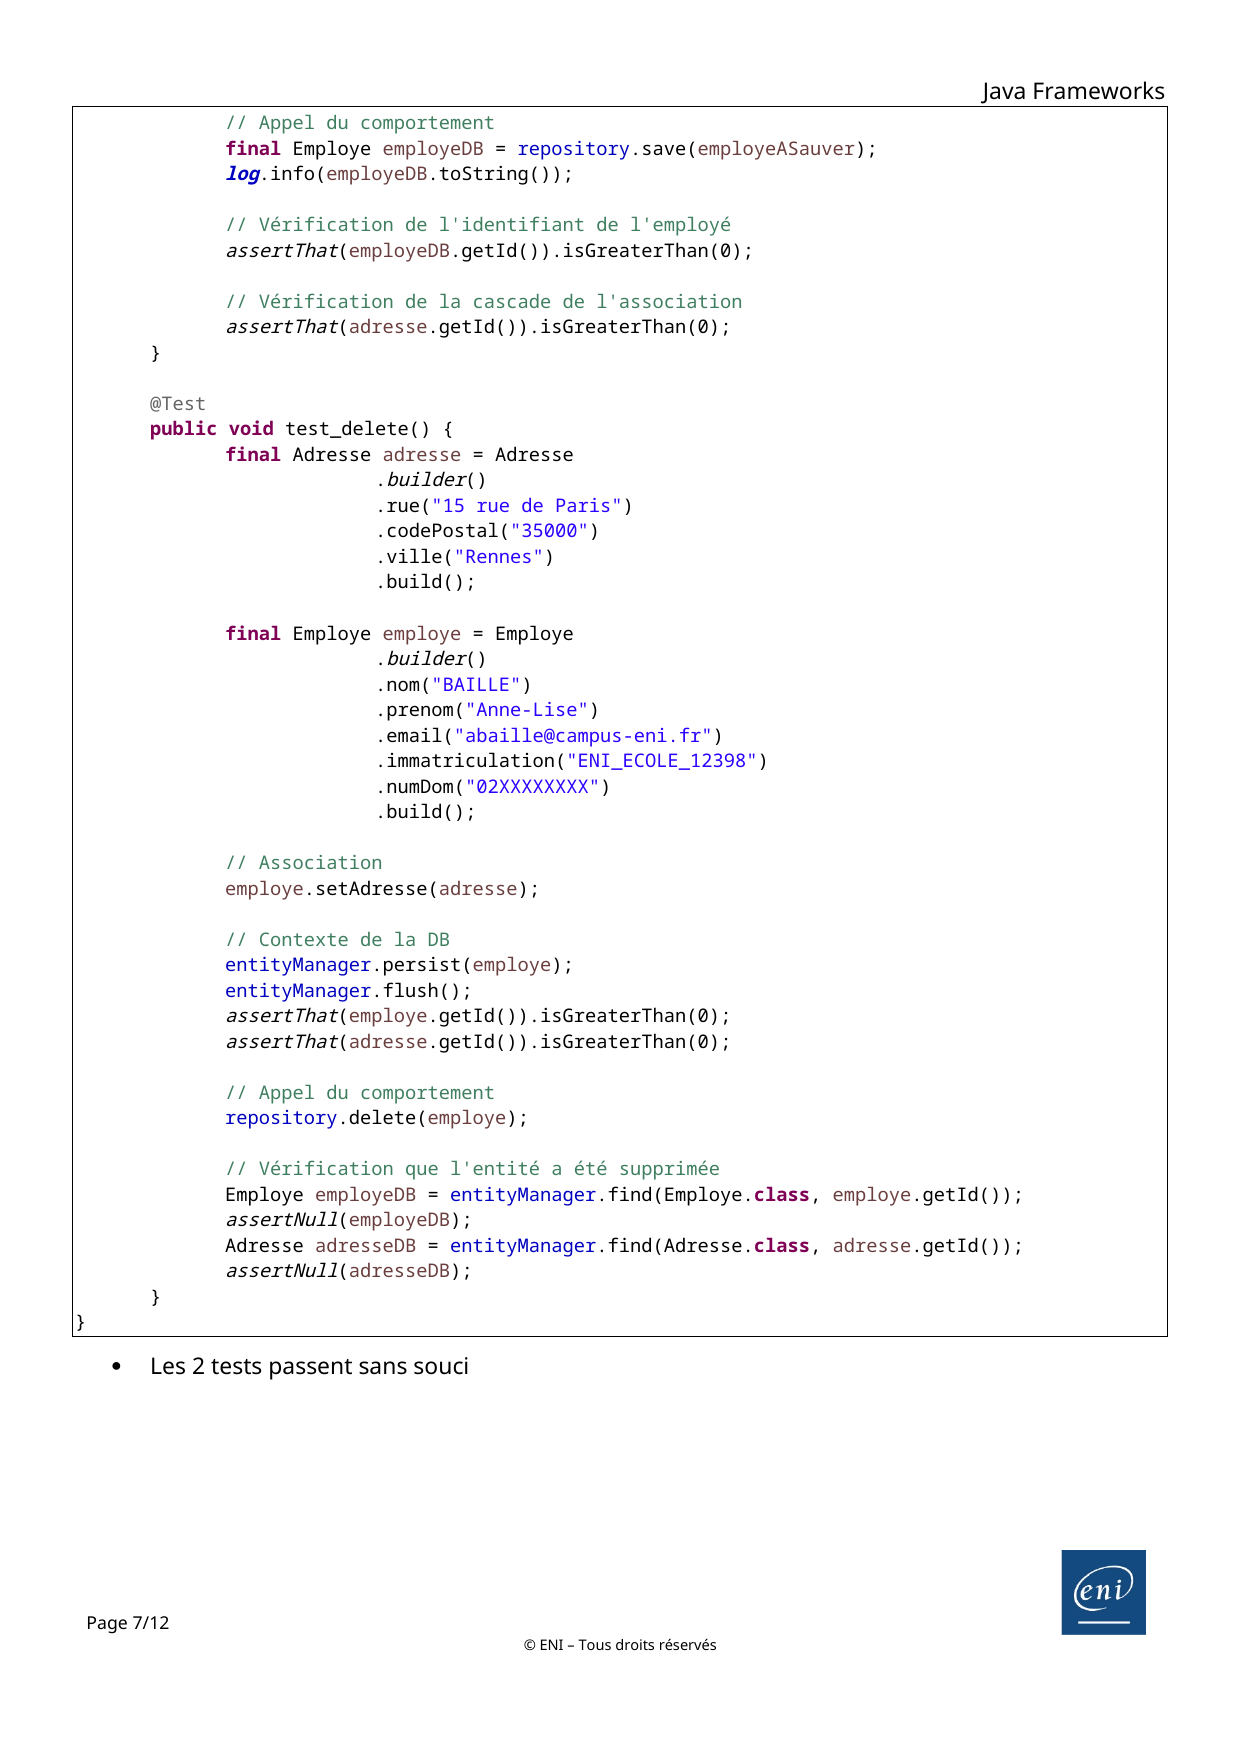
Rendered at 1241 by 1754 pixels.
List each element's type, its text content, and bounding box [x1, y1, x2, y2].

text final Adresse adresse = Adresse [75, 441, 1165, 467]
text .builder() [75, 467, 1165, 492]
text repository.delete(employe); [75, 1105, 1165, 1130]
text Employe employeDB = entityManager.find(Employe.class, employe.getId()); [75, 1181, 1165, 1207]
text assertNull(employeDB); [75, 1207, 1165, 1232]
text final Employe employeDB = repository.save(employeASauver); [75, 135, 1165, 160]
text } [75, 339, 1165, 364]
text .nom("BAILLE") [75, 671, 1165, 696]
text .numDom("02XXXXXXXX") [75, 773, 1165, 798]
picture [1061, 1550, 1146, 1635]
text .build(); [75, 798, 1165, 824]
text .ville("Rennes") [75, 543, 1165, 569]
text } [75, 1283, 1165, 1306]
text // Vérification de l'identifiant de l'employé [75, 211, 1165, 237]
text employe.setAdresse(adresse); [75, 875, 1165, 901]
text .builder() [75, 645, 1165, 671]
text // Appel du comportement [73, 107, 1167, 135]
text final Employe employe = Employe [75, 620, 1165, 645]
text @Test [75, 390, 1165, 416]
text // Vérification que l'entité a été supprimée [75, 1156, 1165, 1181]
text .build(); [75, 569, 1165, 594]
text Adresse adresseDB = entityManager.find(Adresse.class, adresse.getId()); [75, 1232, 1165, 1258]
text Les 2 tests passent sans souci [112, 1350, 1165, 1381]
text assertThat(employe.getId()).isGreaterThan(0); [75, 1003, 1165, 1028]
text // Contexte de la DB [75, 926, 1165, 952]
text .codePostal("35000") [75, 518, 1165, 543]
text assertThat(adresse.getId()).isGreaterThan(0); [75, 1028, 1165, 1054]
text assertNull(adresseDB); [75, 1258, 1165, 1283]
text assertThat(employeDB.getId()).isGreaterThan(0); [75, 237, 1165, 262]
text // Appel du comportement [75, 1079, 1165, 1105]
text // Association [75, 849, 1165, 875]
text entityManager.persist(employe); [75, 952, 1165, 977]
text // Vérification de la cascade de l'association [75, 288, 1165, 313]
text .prenom("Anne-Lise") [75, 696, 1165, 722]
text assertThat(adresse.getId()).isGreaterThan(0); [75, 313, 1165, 339]
text .email("abaille@campus-eni.fr") [75, 722, 1165, 747]
text log.info(employeDB.toString()); [75, 160, 1165, 186]
text .immatriculation("ENI_ECOLE_12398") [75, 747, 1165, 773]
text } [73, 1306, 1167, 1336]
text public void test_delete() { [75, 416, 1165, 441]
text .rue("15 rue de Paris") [75, 492, 1165, 518]
text entityManager.flush(); [75, 977, 1165, 1003]
